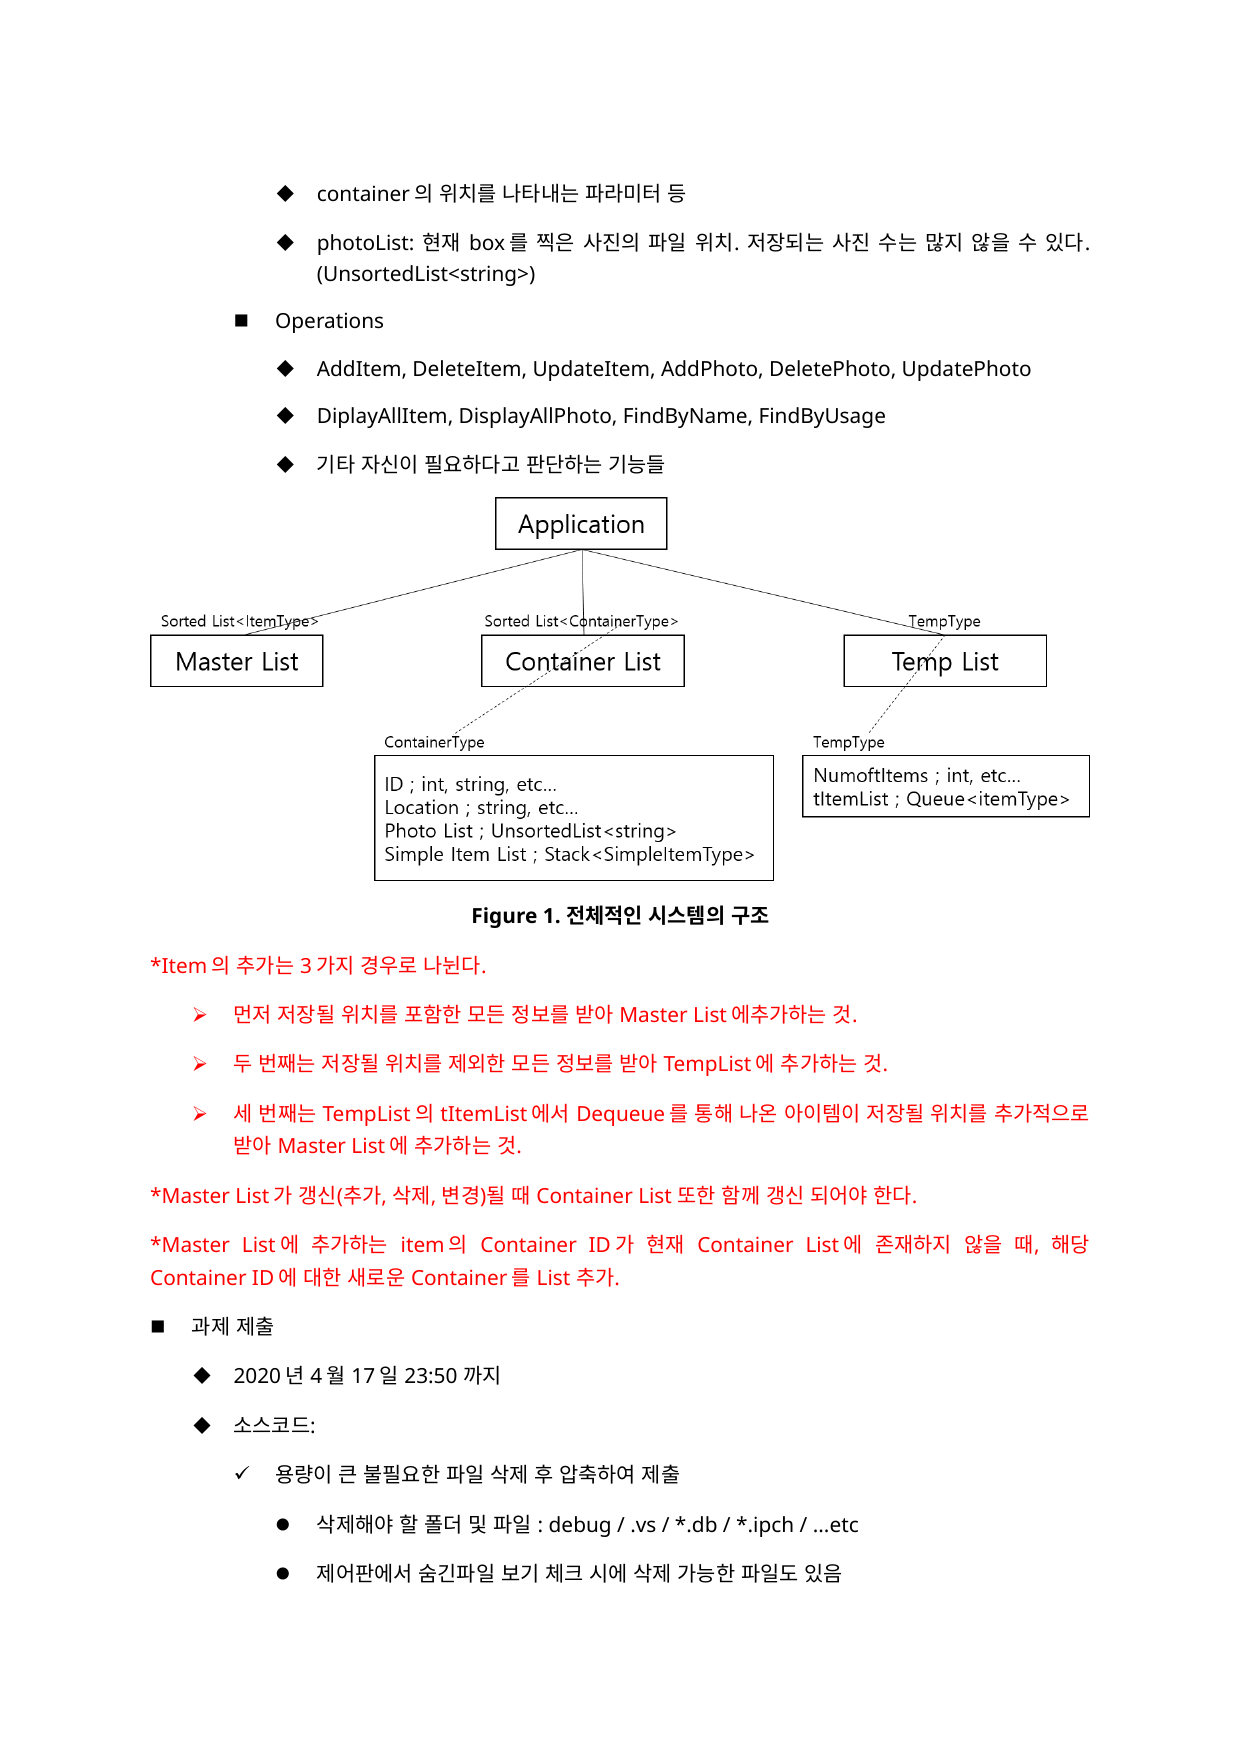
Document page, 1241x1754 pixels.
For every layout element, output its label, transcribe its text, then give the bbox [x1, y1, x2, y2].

picture [150, 497, 1090, 881]
text *Item의 추가는 3가지 경우로 나뉜다. [150, 949, 1090, 979]
list 두 번째는 저장될 위치를 제외한 모든 정보를 받아 TempList에 추가하는 것. [192, 1048, 1090, 1078]
list 삭제해야 할 폴더 및 파일 : debug / .vs / *.db / *.ipch / ...etc [275, 1508, 1090, 1538]
list AddItem, DeleteItem, UpdateItem, AddPhoto, DeletePhoto, UpdatePhoto [275, 354, 1090, 382]
text *Master List에 추가하는 item의 Container ID가 현재 Container List에 존재하지 않을 때, 해당 Container ID에 대한 새로운 Container를 List 추가. [150, 1228, 1090, 1291]
list 과제 제출 [150, 1311, 1090, 1341]
list 제어판에서 숨긴파일 보기 체크 시에 삭제 가능한 파일도 있음 [275, 1557, 1090, 1587]
list 용량이 큰 불필요한 파일 삭제 후 압축하여 제출 [233, 1458, 1090, 1489]
text Figure 1. 전체적인 시스템의 구조 [150, 899, 1090, 930]
list 2020년 4월 17일 23:50 까지 [192, 1360, 1090, 1390]
list container의 위치를 나타내는 파라미터 등 [275, 177, 1090, 207]
list 세 번째는 TempList의 tItemList에서 Dequeue를 통해 나온 아이템이 저장될 위치를 추가적으로 받아 Master List에 추가하는 것. [192, 1097, 1090, 1160]
list DiplayAllItem, DisplayAllPhoto, FindByName, FindByUsage [275, 401, 1090, 429]
list 먼저 저장될 위치를 포함한 모든 정보를 받아 Master List에추가하는 것. [192, 998, 1090, 1028]
list Operations [233, 306, 1090, 335]
list 소스코드: [192, 1409, 1090, 1439]
text *Master List가 갱신(추가, 삭제, 변경)될 때 Container List 또한 함께 갱신 되어야 한다. [150, 1179, 1090, 1209]
list photoList: 현재 box를 찍은 사진의 파일 위치. 저장되는 사진 수는 많지 않을 수 있다. (UnsortedList<string>) [275, 227, 1090, 287]
list 기타 자신이 필요하다고 판단하는 기능들 [275, 448, 1090, 478]
